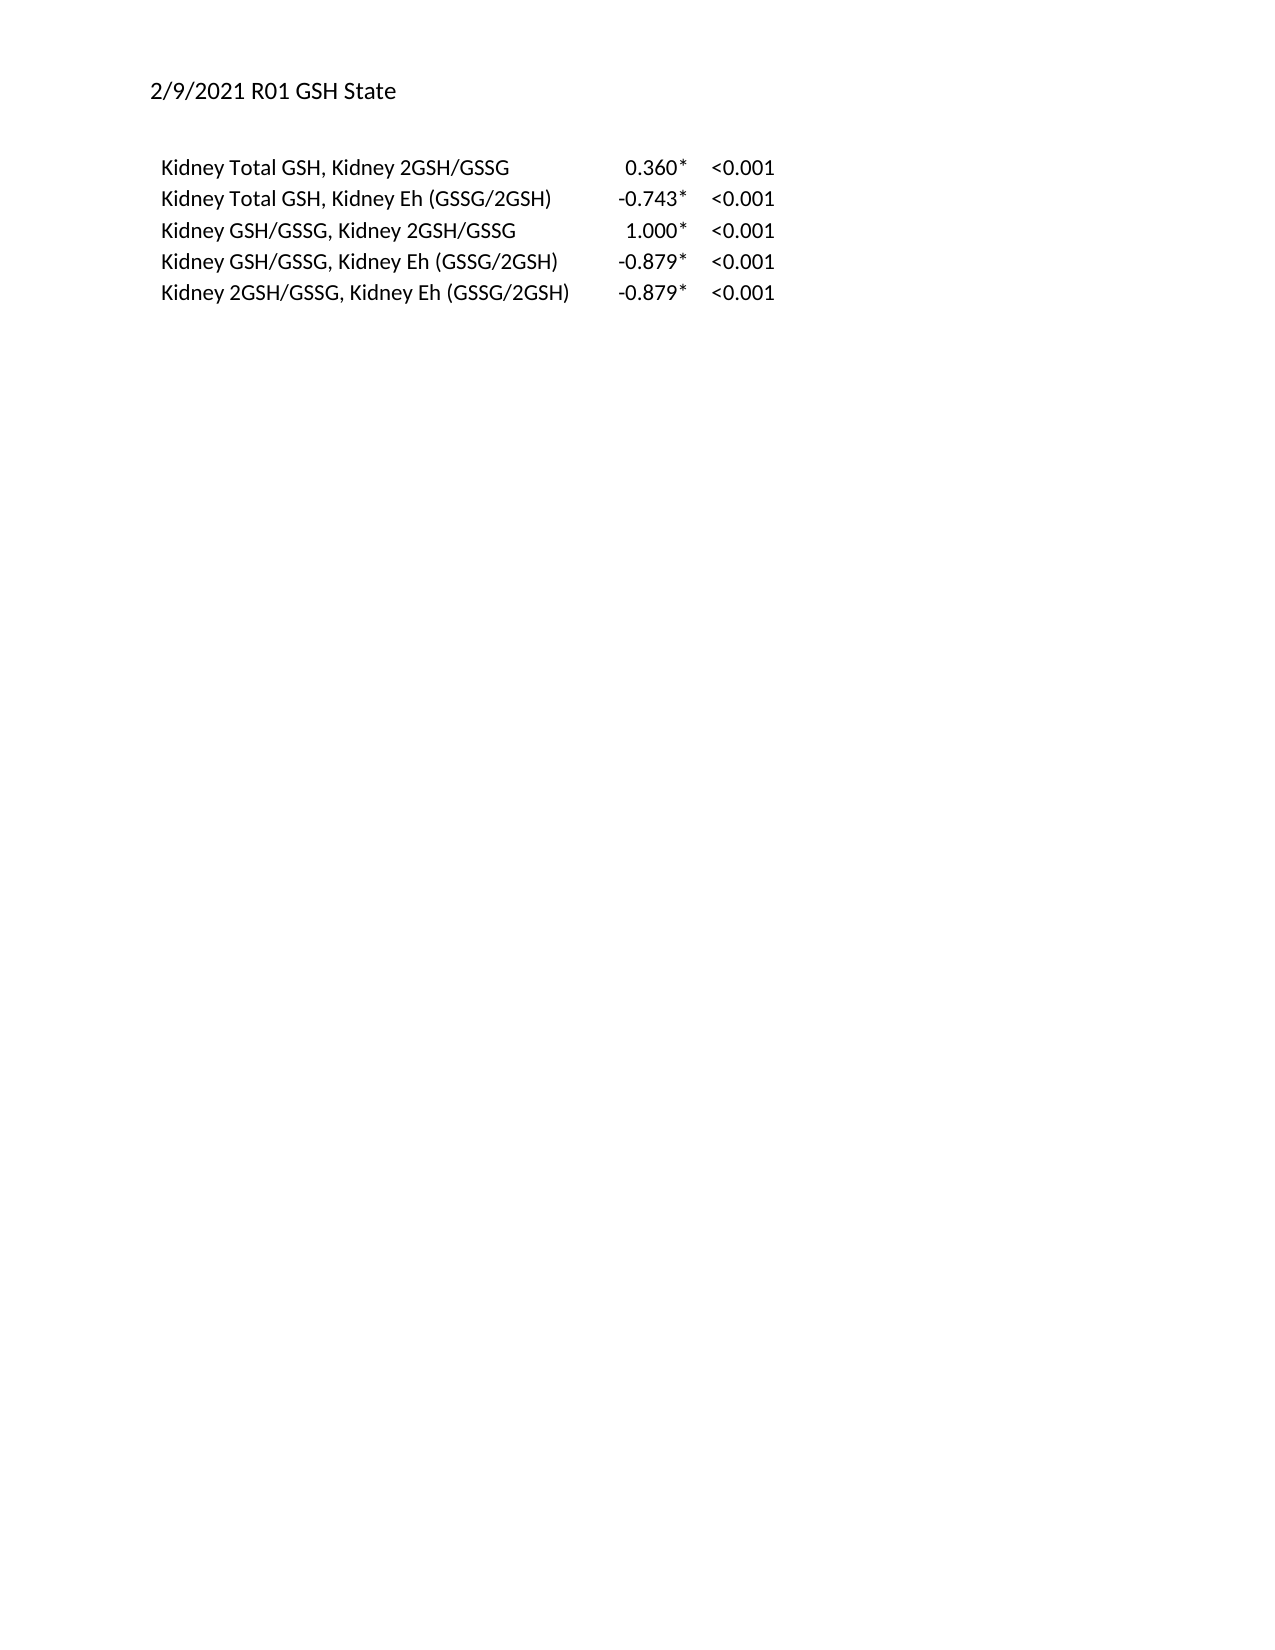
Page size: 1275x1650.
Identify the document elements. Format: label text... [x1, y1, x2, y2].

table_cell Kidney Total GSH, Kidney 2GSH/GSSG [150, 150, 589, 181]
table_cell <0.001 [700, 150, 810, 181]
table_cell Kidney 2GSH/GSSG, Kidney Eh (GSSG/2GSH) [150, 275, 589, 306]
table_cell <0.001 [700, 244, 810, 275]
table_cell Kidney GSH/GSSG, Kidney Eh (GSSG/2GSH) [150, 244, 589, 275]
table_cell <0.001 [700, 181, 810, 212]
table_cell Kidney GSH/GSSG, Kidney 2GSH/GSSG [150, 213, 589, 244]
table_cell <0.001 [700, 275, 810, 306]
table_cell <0.001 [700, 213, 810, 244]
table_cell 1.000* [590, 213, 700, 244]
table_cell -0.879* [590, 244, 700, 275]
table_cell Kidney Total GSH, Kidney Eh (GSSG/2GSH) [150, 181, 589, 212]
table_cell -0.879* [590, 275, 700, 306]
table_cell -0.743* [590, 181, 700, 212]
table_cell 0.360* [590, 150, 700, 181]
